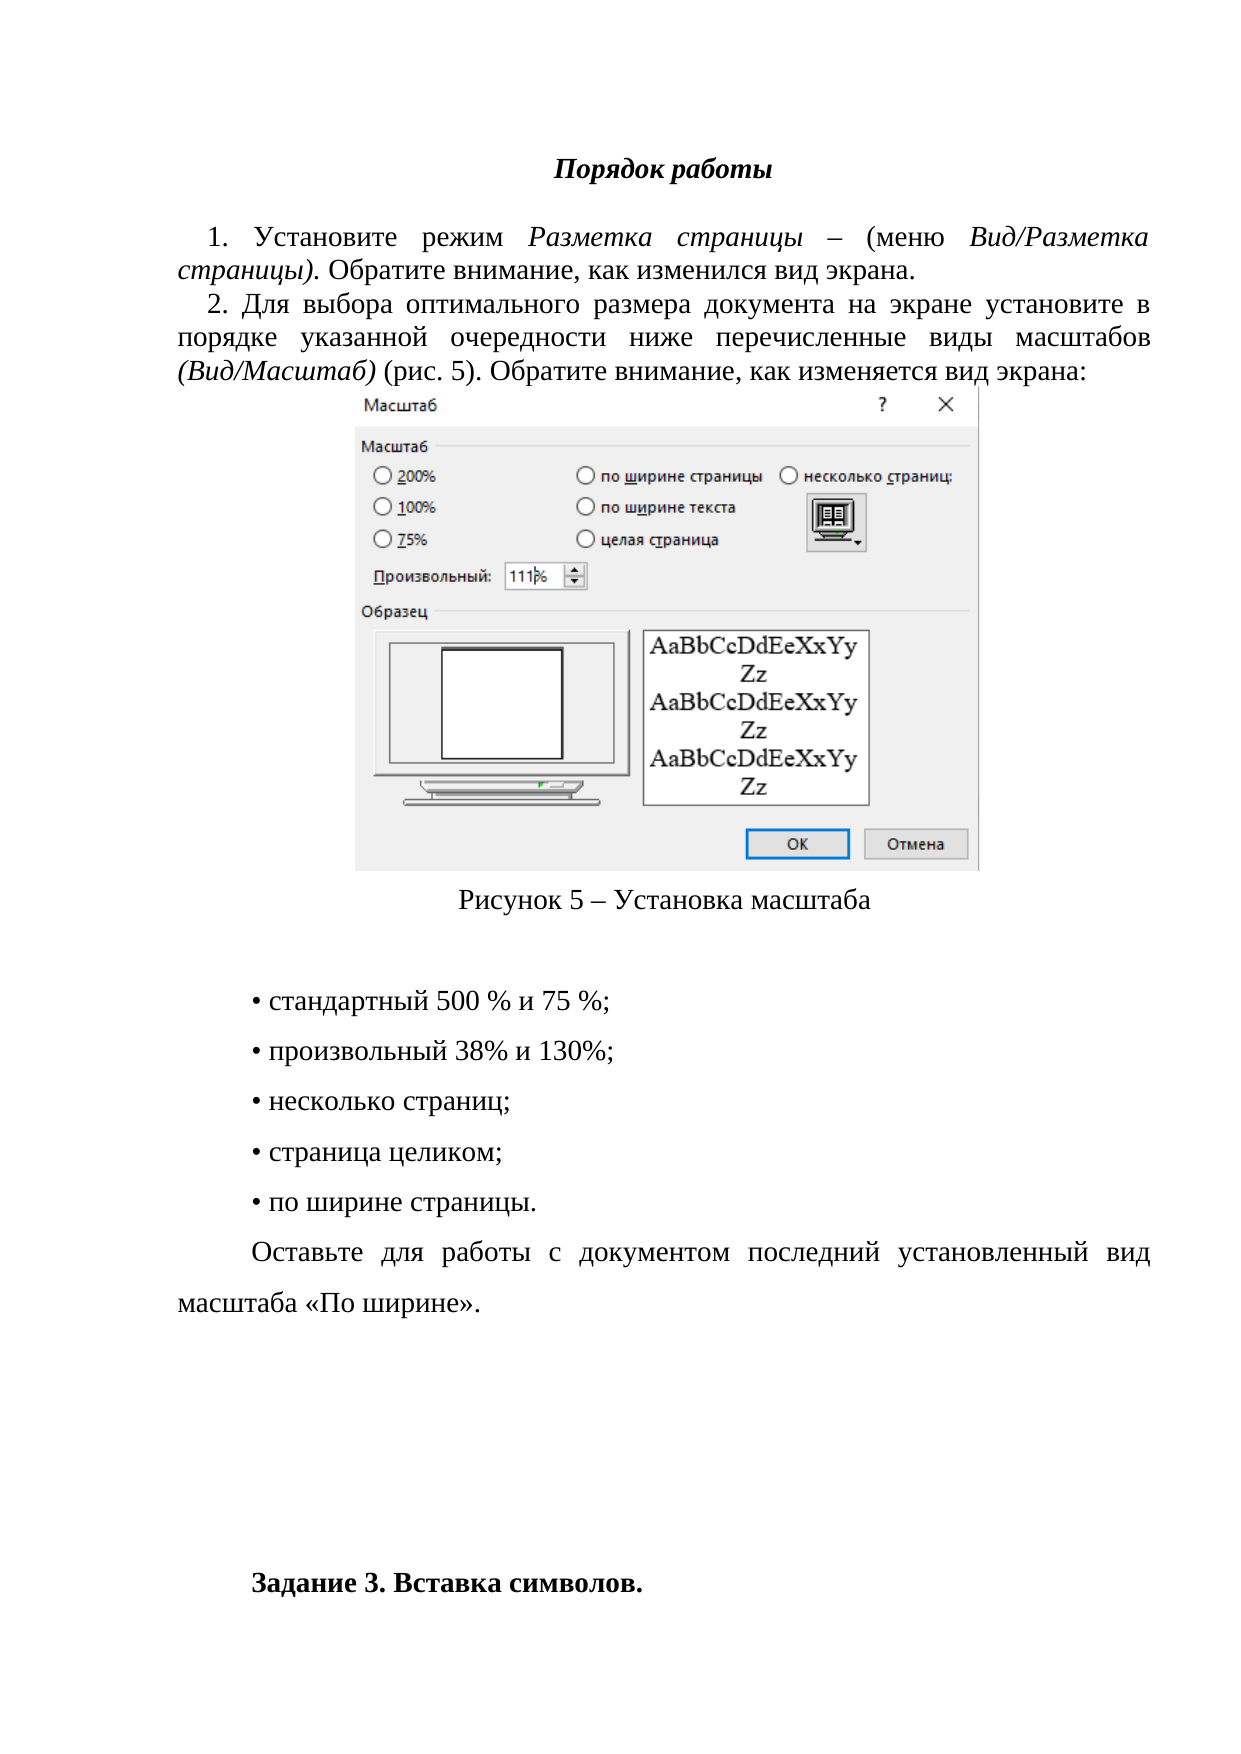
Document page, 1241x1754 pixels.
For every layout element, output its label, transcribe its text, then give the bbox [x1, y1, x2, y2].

text 2. Для выбора оптимального размера документа на экране установите в порядке указанной очередности ниже перечисленные виды масштабов (Вид/Масштаб) (рис. 5). Обратите внимание, как изменяется вид экрана: [177, 286, 1152, 386]
text • стандартный 500 % и 75 %; [177, 983, 1152, 1016]
text Задание 3. Вставка символов. [177, 1565, 1152, 1598]
picture [355, 386, 980, 871]
text • страница целиком; [177, 1134, 1152, 1167]
text 1. Установите режим Разметка страницы – (меню Вид/Разметка страницы). Обратите внимание, как изменился вид экрана. [177, 219, 1152, 286]
text Рисунок 5 – Установка масштаба [177, 882, 1152, 916]
text • несколько страниц; [177, 1083, 1152, 1117]
text • произвольный 38% и 130%; [177, 1033, 1152, 1067]
text Оставьте для работы с документом последний установленный вид масштаба «По ширине». [177, 1234, 1152, 1318]
text Порядок работы [177, 152, 1152, 185]
text • по ширине страницы. [177, 1184, 1152, 1218]
